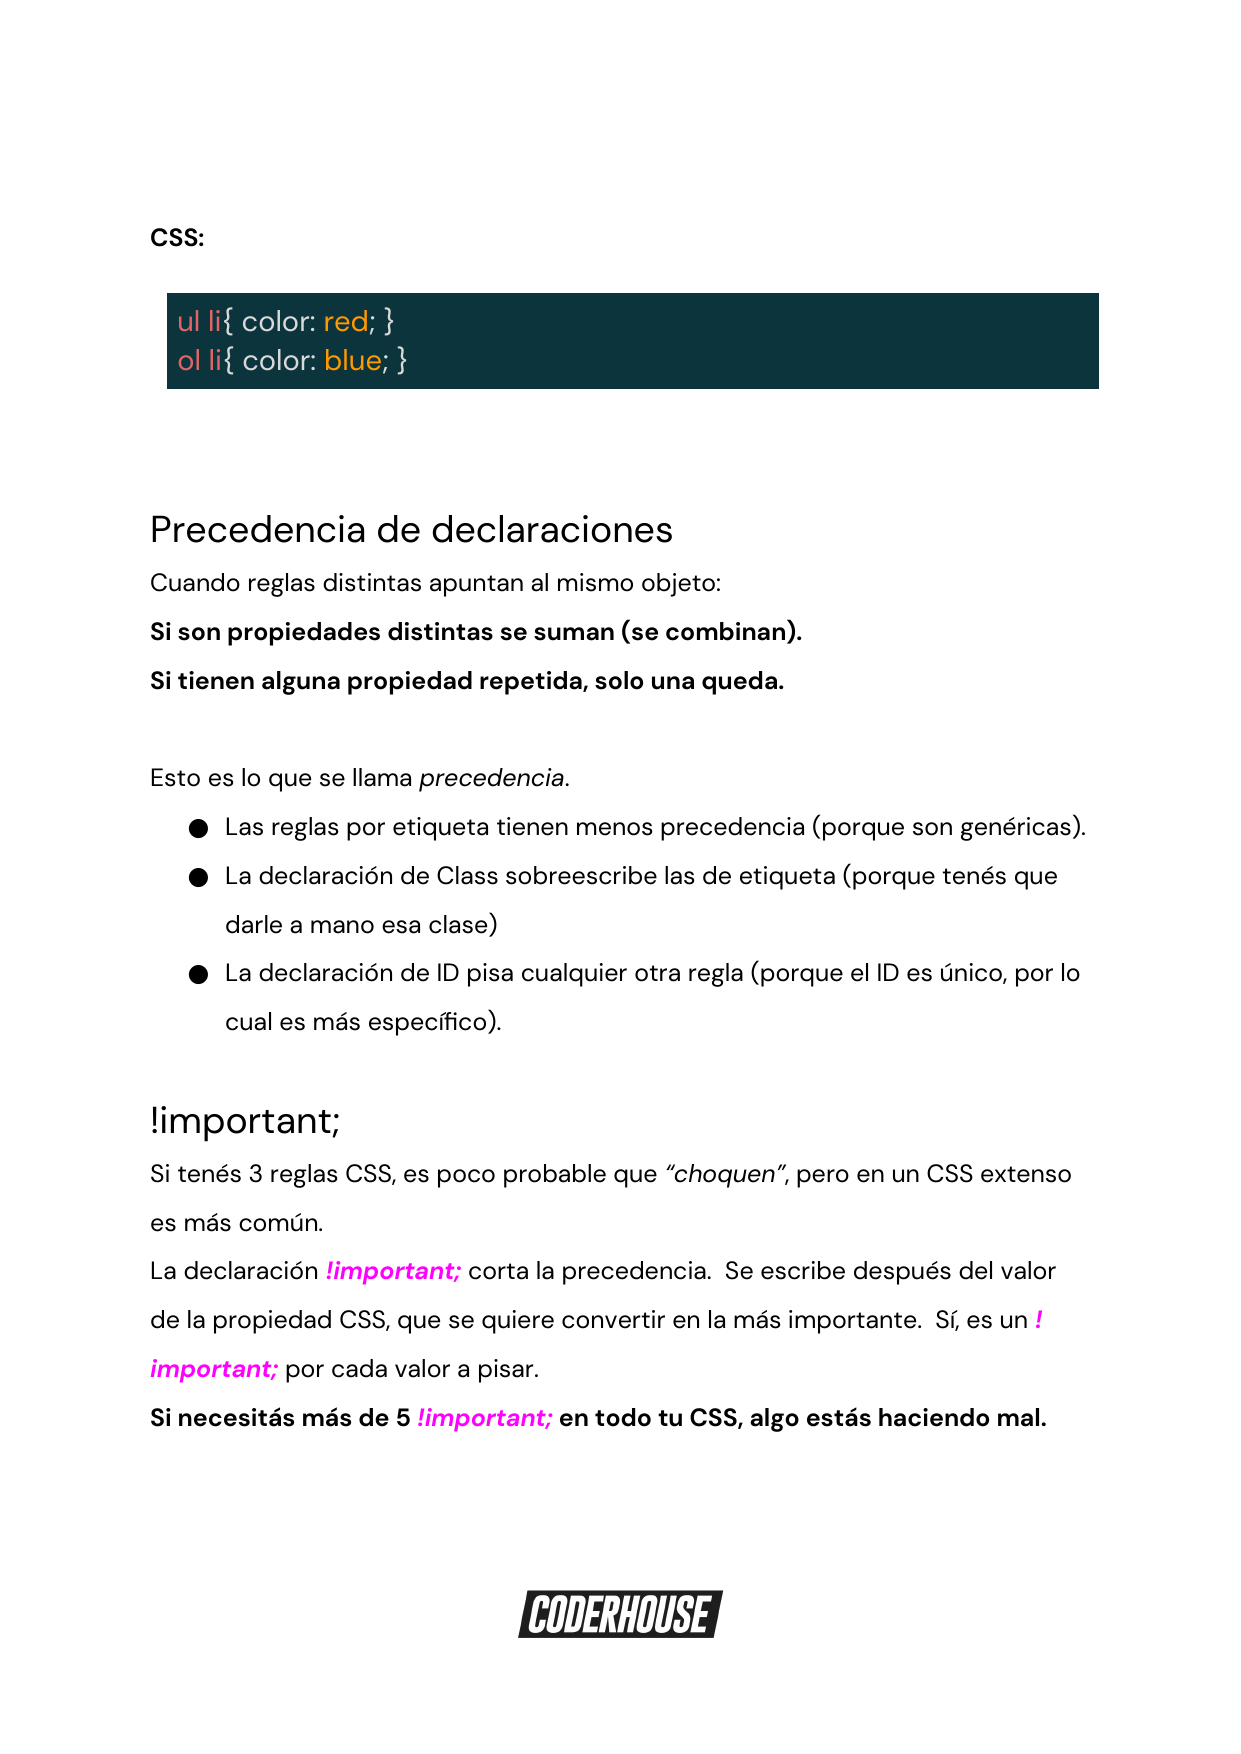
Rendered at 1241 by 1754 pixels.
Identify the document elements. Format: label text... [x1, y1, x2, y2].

subtitle Precedencia de declaraciones [150, 506, 1090, 554]
picture [512, 1587, 728, 1641]
text CSS: [150, 221, 1090, 288]
list La declaración de Class sobreescribe las de etiqueta (porque tenés que darle a mano esa clase) [187, 859, 1090, 941]
list Las reglas por etiqueta tienen menos precedencia (porque son genéricas). [187, 811, 1090, 843]
text Si tenés 3 reglas CSS, es poco probable que “choquen”, pero en un CSS extenso es más común. [150, 1157, 1090, 1239]
subtitle !important; [150, 1096, 1090, 1145]
table_header ul li{ color: red; } ol li{ color: blue; } [167, 293, 1099, 389]
text Cuando reglas distintas apuntan al mismo objeto: [150, 567, 1090, 599]
list La declaración de ID pisa cualquier otra regla (porque el ID es único, por lo cual es más específico). [187, 957, 1090, 1038]
text Si tienen alguna propiedad repetida, solo una queda. Esto es lo que se llama precedencia. [150, 664, 1090, 794]
text Si son propiedades distintas se suman (se combinan). [150, 616, 1090, 648]
text La declaración !important; corta la precedencia. Se escribe después del valor de la propiedad CSS, que se quiere convertir en la más importante. Sí, es un !important; por cada valor a pisar. Si necesitás más de 5 !important; en todo tu CSS, algo estás haciendo mal. [150, 1255, 1090, 1434]
